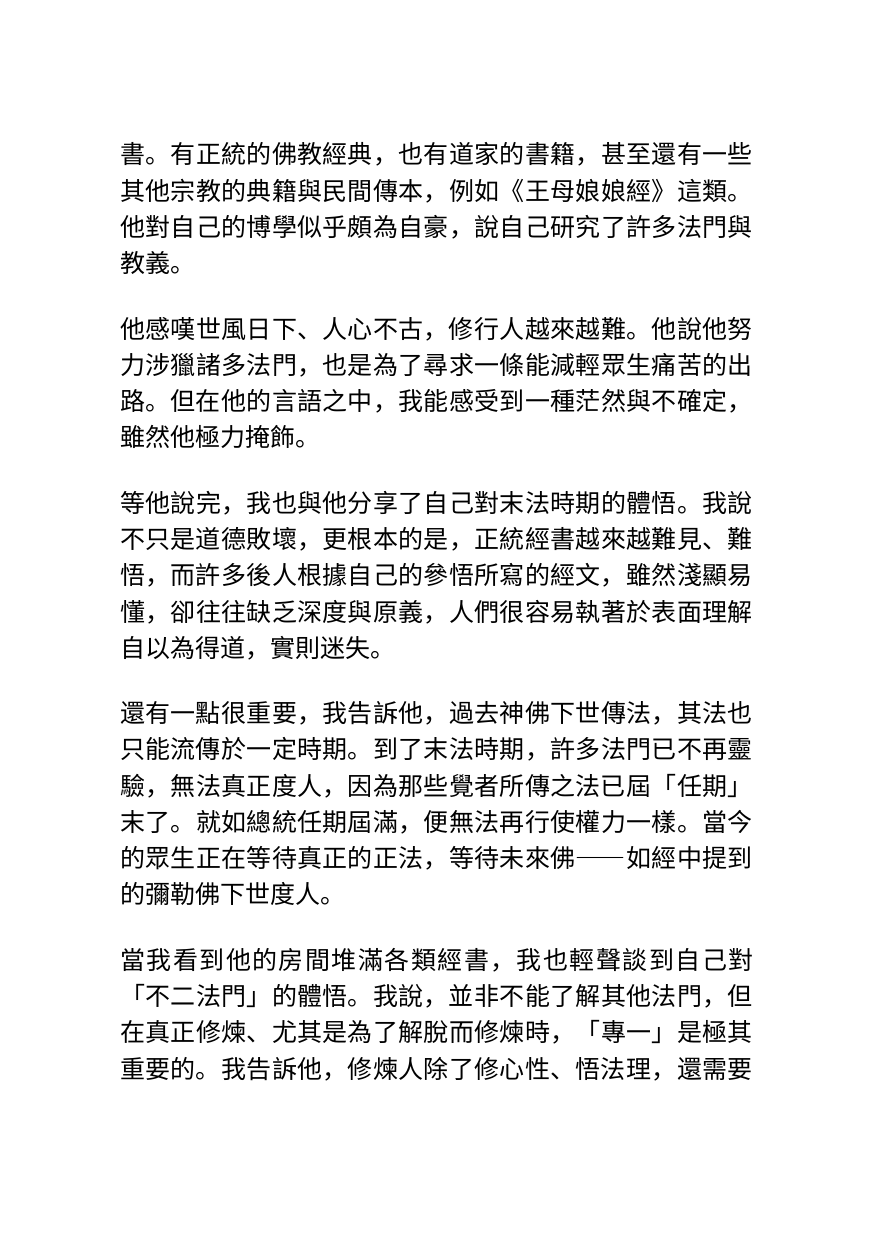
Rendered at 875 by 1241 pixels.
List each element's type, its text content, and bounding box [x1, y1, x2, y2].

text 他感嘆世風日下、人心不古，修行人越來越難。他說他努力涉獵諸多法門，也是為了尋求一條能減輕眾生痛苦的出路。但在他的言語之中，我能感受到一種茫然與不確定，雖然他極力掩飾。 [120, 309, 754, 454]
text 等他說完，我也與他分享了自己對末法時期的體悟。我說，不只是道德敗壞，更根本的是，正統經書越來越難見、難悟，而許多後人根據自己的參悟所寫的經文，雖然淺顯易懂，卻往往缺乏深度與原義，人們很容易執著於表面理解，自以為得道，實則迷失。 [120, 483, 754, 664]
text 還有一點很重要，我告訴他，過去神佛下世傳法，其法也只能流傳於一定時期。到了末法時期，許多法門已不再靈驗，無法真正度人，因為那些覺者所傳之法已屆「任期」末了。就如總統任期屆滿，便無法再行使權力一樣。當今的眾生正在等待真正的正法，等待未來佛——如經中提到的彌勒佛下世度人。 [120, 694, 754, 911]
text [120, 135, 754, 280]
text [120, 940, 754, 1085]
